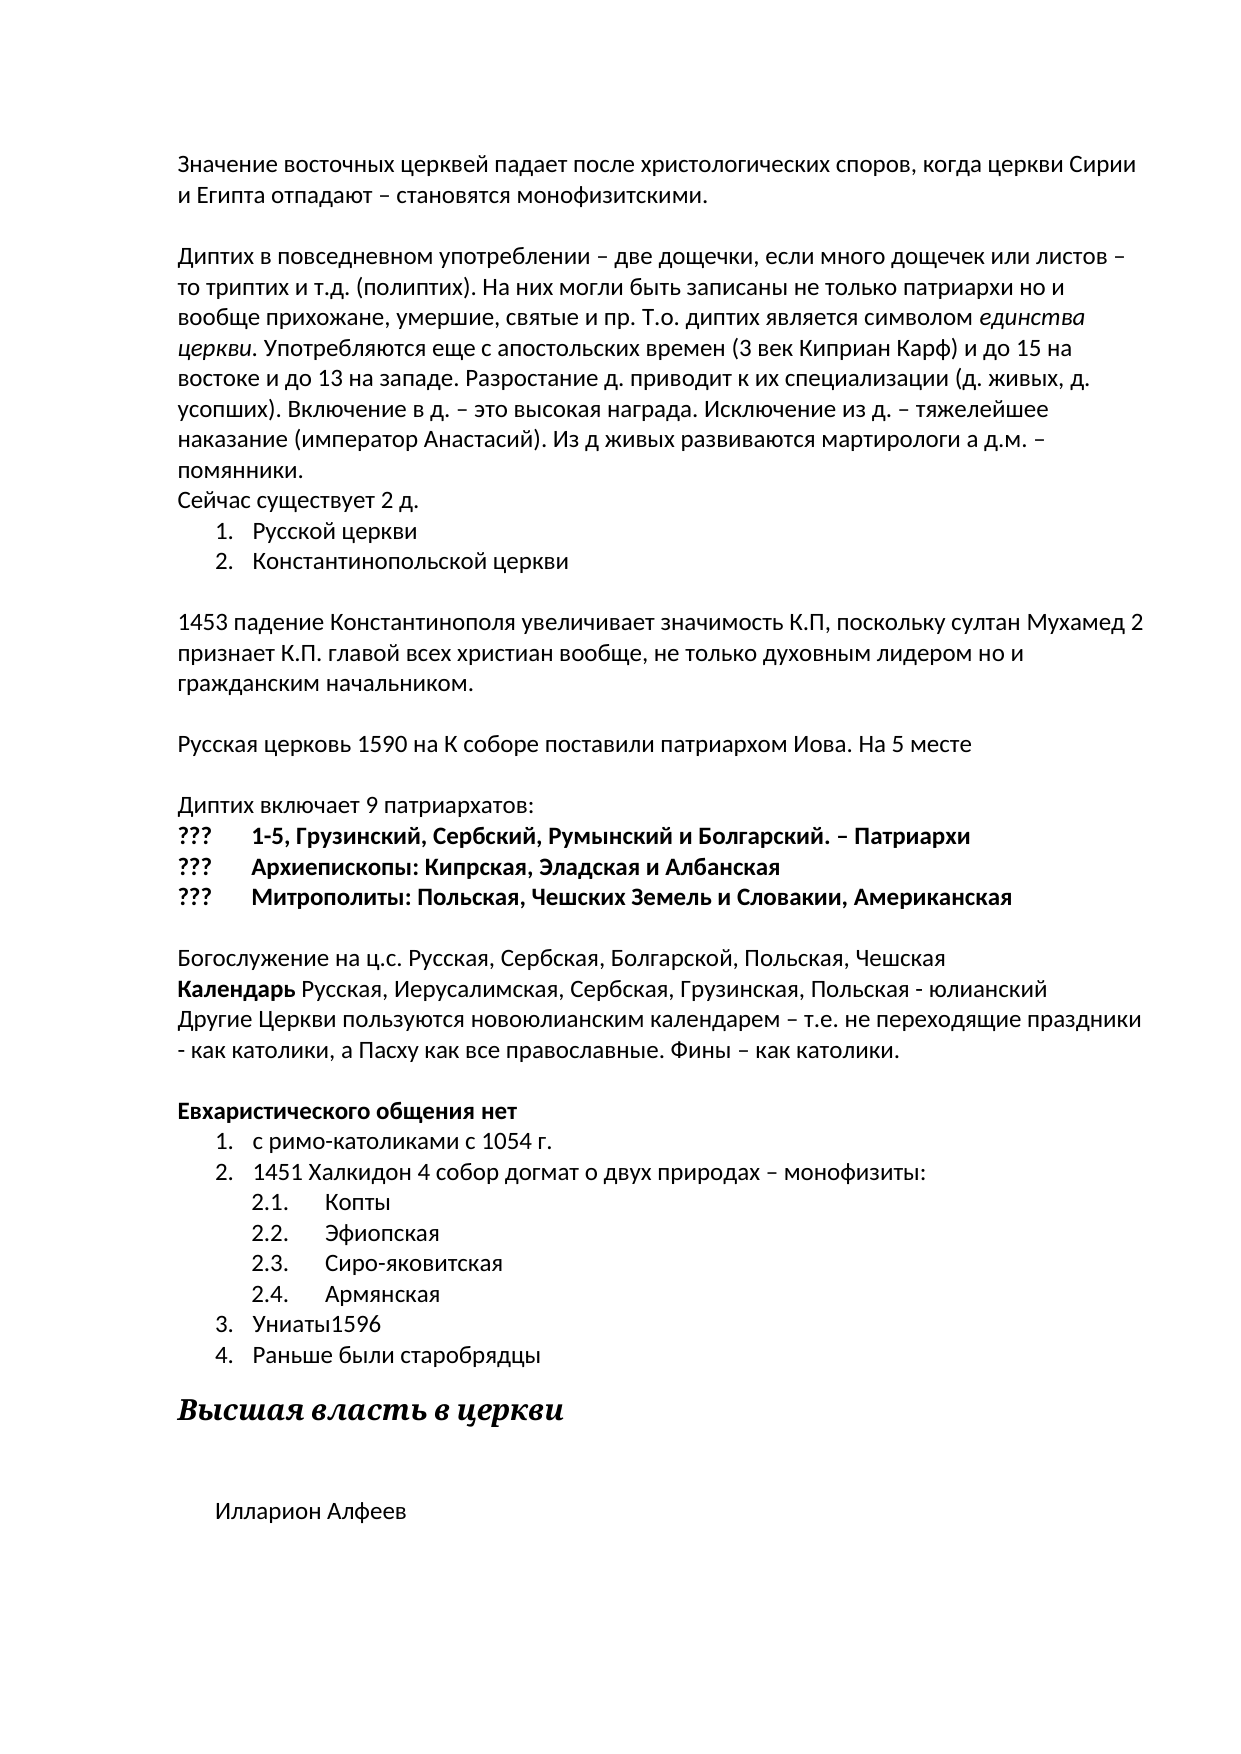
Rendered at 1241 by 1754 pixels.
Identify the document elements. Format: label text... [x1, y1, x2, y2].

list Константинопольской церкви [215, 545, 1152, 576]
list Раньше были старобрядцы [215, 1339, 1152, 1369]
list Эфиопская [213, 1217, 1152, 1247]
text Русская церковь 1590 на К соборе поставили патриархом Иова. На 5 месте [177, 728, 1152, 759]
text 1453 падение Константинополя увеличивает значимость К.П, поскольку султан Мухамед 2 признает К.П. главой всех христиан вообще, не только духовным лидером но и гражданским начальником. [177, 606, 1152, 698]
text ??? Архиепископы: Кипрская, Эладская и Албанская [177, 851, 1152, 881]
list 1451 Халкидон 4 собор догмат о двух природах – монофизиты: [215, 1156, 1152, 1186]
text ??? Митрополиты: Польская, Чешских Земель и Словакии, Американская [177, 881, 1152, 912]
text Календарь Русская, Иерусалимская, Сербская, Грузинская, Польская - юлианский [177, 973, 1152, 1003]
list Униаты1596 [215, 1308, 1152, 1339]
text Значение восточных церквей падает после христологических споров, когда церкви Сирии и Египта отпадают – становятся монофизитскими. [177, 149, 1152, 210]
list с римо-католиками с 1054 г. [215, 1125, 1152, 1156]
subtitle Высшая власть в церкви [177, 1394, 1152, 1428]
text Евхаристического общения нет [177, 1095, 1152, 1125]
text Диптих включает 9 патриархатов: [177, 789, 1152, 820]
text Сейчас существует 2 д. [177, 484, 1152, 515]
text ??? 1-5, Грузинский, Сербский, Румынский и Болгарский. – Патриархи [177, 820, 1152, 851]
text Диптих в повседневном употреблении – две дощечки, если много дощечек или листов – то триптих и т.д. (полиптих). На них могли быть записаны не только патриархи но и вообще прихожане, умершие, святые и пр. Т.о. диптих является символом единства церкви. Употребляются еще с апостольских времен (3 век Киприан Карф) и до 15 на востоке и до 13 на западе. Разростание д. приводит к их специализации (д. живых, д. усопших). Включение в д. – это высокая награда. Исключение из д. – тяжелейшее наказание (император Анастасий). Из д живых развиваются мартирологи а д.м. – помянники. [177, 240, 1152, 484]
list Сиро-яковитская [213, 1247, 1152, 1278]
list Копты [213, 1186, 1152, 1217]
list Армянская [213, 1278, 1152, 1308]
text Илларион Алфеев [177, 1495, 1152, 1526]
list Русской церкви [215, 515, 1152, 545]
text Другие Церкви пользуются новоюлианским календарем – т.е. не переходящие праздники - как католики, а Пасху как все православные. Фины – как католики. [177, 1003, 1152, 1064]
text Богослужение на ц.с. Русская, Сербская, Болгарской, Польская, Чешская [177, 942, 1152, 973]
